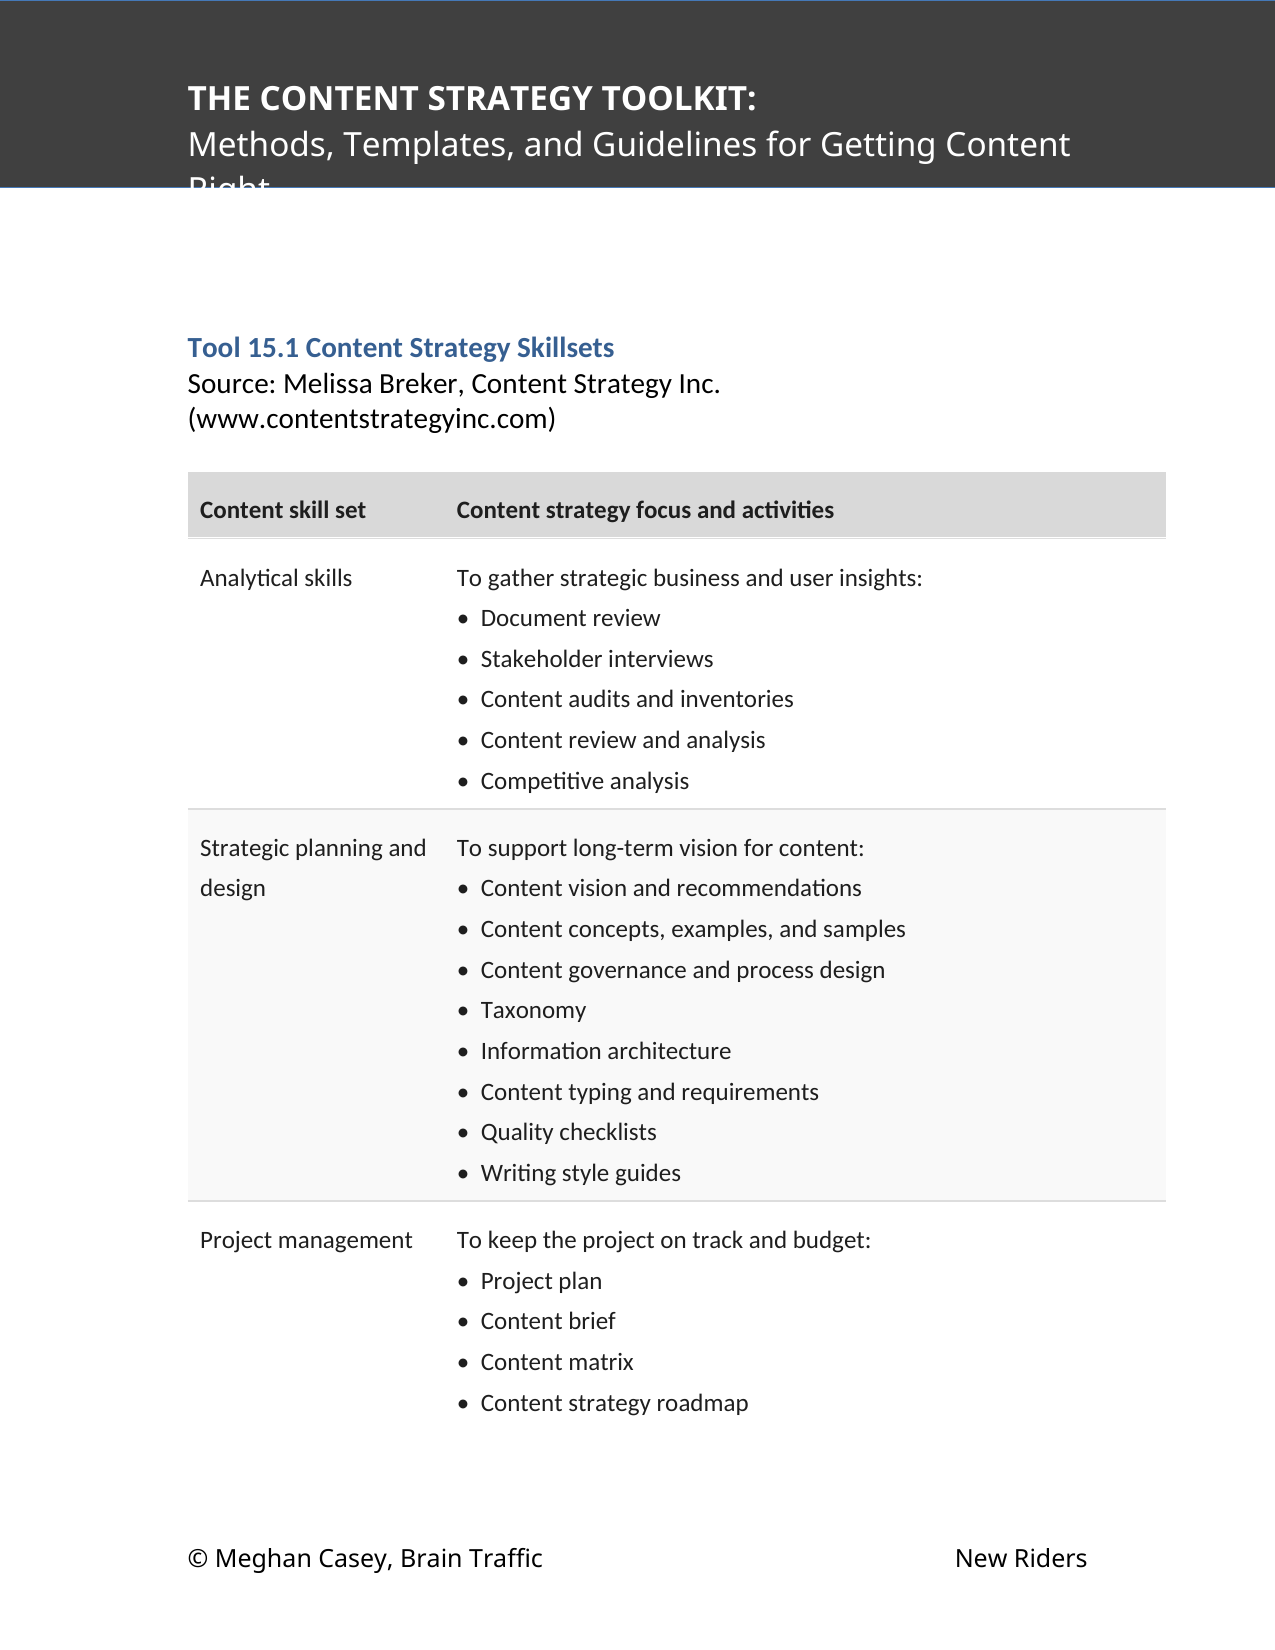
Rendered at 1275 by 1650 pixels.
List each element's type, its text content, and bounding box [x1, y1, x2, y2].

subtitle Tool 15.1 Content Strategy Skillsets [187, 329, 1087, 365]
table_cell Project management [188, 1202, 444, 1470]
table_cell To gather strategic business and user insights: • Document review • Stakeholder interviews • Content audits and inventories • Content review and analysis • Competitive analysis [444, 539, 1166, 808]
table_header Content skill set [188, 472, 444, 537]
table_header Content strategy focus and activities [444, 472, 1166, 537]
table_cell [444, 1202, 1166, 1470]
table_cell Analytical skills [188, 539, 444, 808]
text Source: Melissa Breker, Content Strategy Inc. (www.contentstrategyinc.com) [187, 365, 1087, 436]
table_cell Strategic planning and design [188, 810, 444, 1200]
table_cell To support long-term vision for content: • Content vision and recommendations • Content concepts, examples, and samples • Content governance and process design • Taxonomy • Information architecture • Content typing and requirements • Quality checklists • Writing style guides [444, 810, 1166, 1200]
